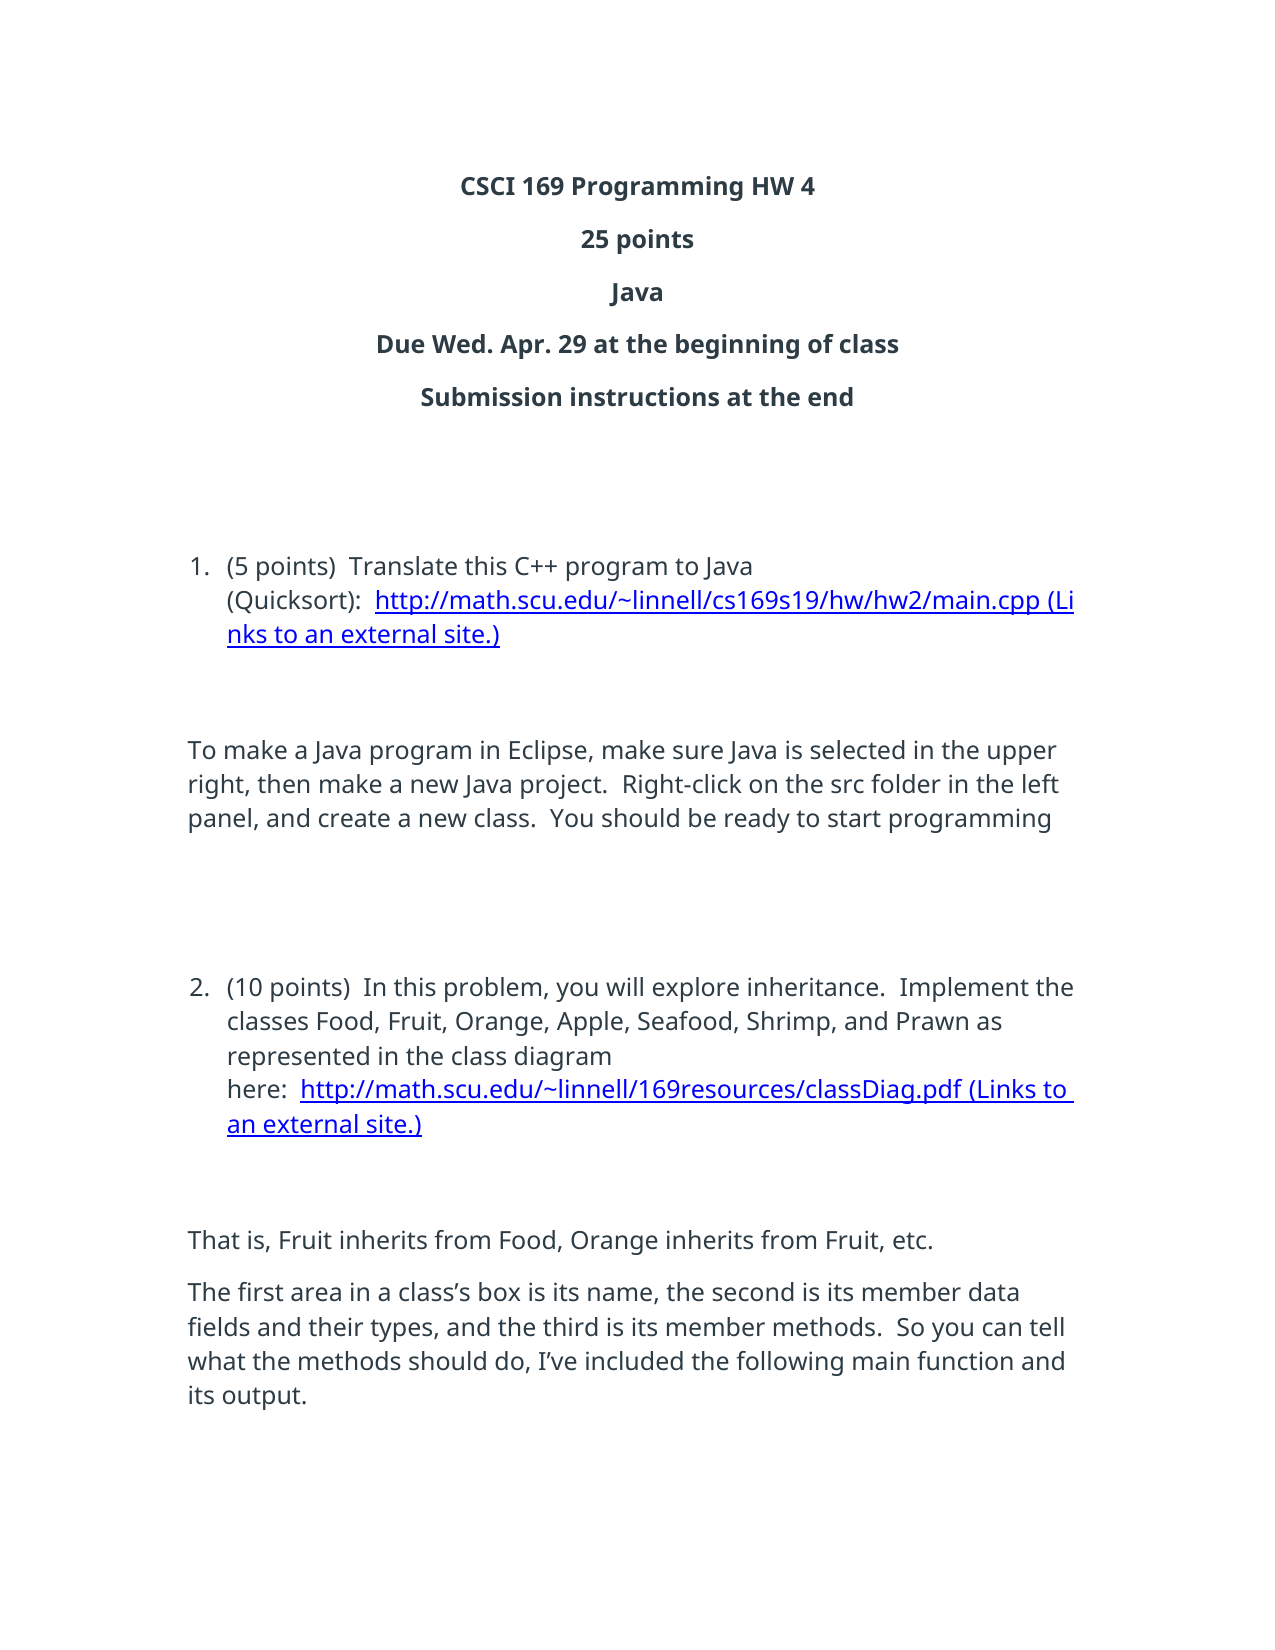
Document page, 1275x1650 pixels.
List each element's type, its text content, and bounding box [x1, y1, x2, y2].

list (5 points) Translate this C++ program to Java (Quicksort): http://math.scu.edu/~linnell/cs169s19/hw/hw2/main.cpp (Links to an external site.) [189, 549, 1087, 651]
list (10 points) In this problem, you will explore inheritance. Implement the classes Food, Fruit, Orange, Apple, Seafood, Shrimp, and Prawn as represented in the class diagram here: http://math.scu.edu/~linnell/169resources/classDiag.pdf (Links to an external site.) [189, 970, 1087, 1140]
text Submission instructions at the end [187, 380, 1087, 414]
text The first area in a class’s box is its name, the second is its member data fields and their types, and the third is its member methods. So you can tell what the methods should do, I’ve included the following main function and its output. [187, 1275, 1087, 1411]
text To make a Java program in Eclipse, make sure Java is selected in the upper right, then make a new Java project. Right-click on the src folder in the left panel, and create a new class. You should be ready to start programming [187, 733, 1087, 835]
text CSCI 169 Programming HW 4 [187, 169, 1087, 203]
text Due Wed. Apr. 29 at the beginning of class [187, 327, 1087, 361]
text 25 points [187, 222, 1087, 256]
text Java [187, 274, 1087, 308]
text That is, Fruit inherits from Food, Orange inherits from Fruit, etc. [187, 1222, 1087, 1256]
